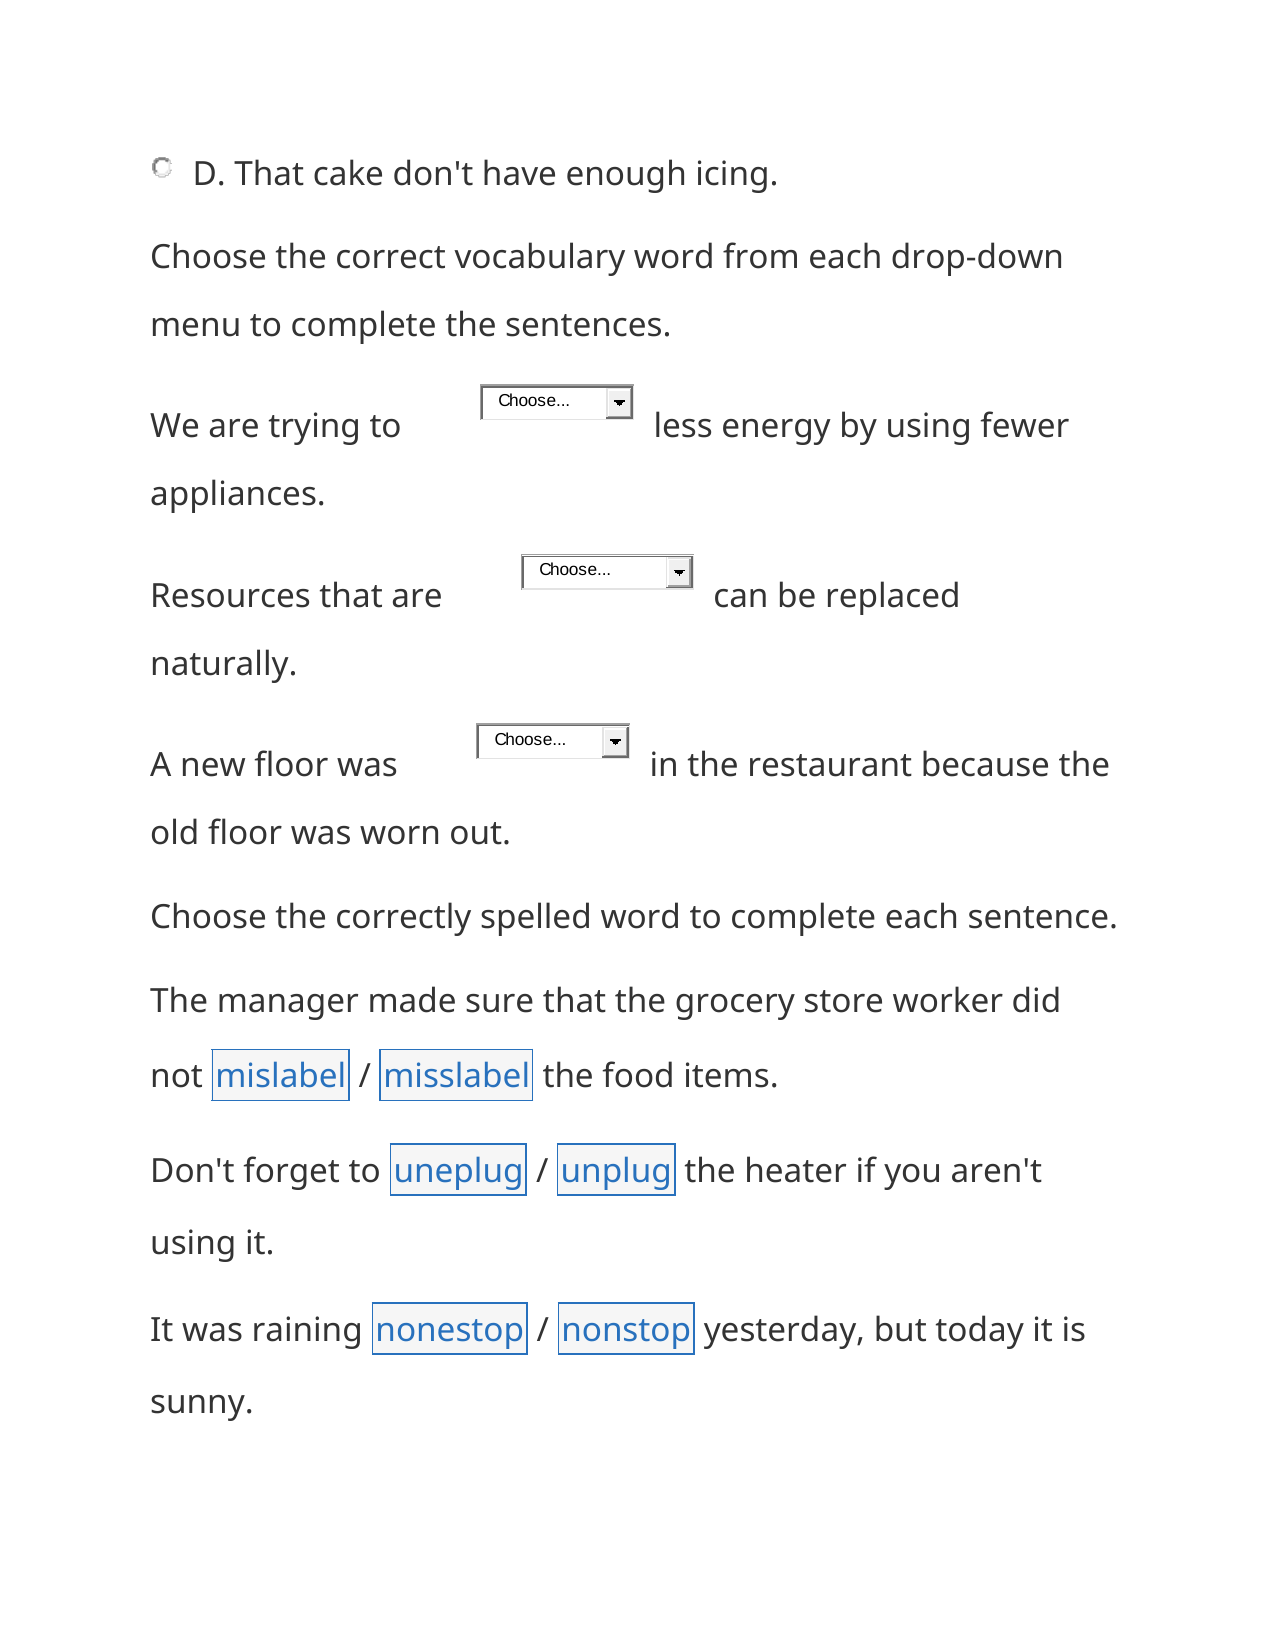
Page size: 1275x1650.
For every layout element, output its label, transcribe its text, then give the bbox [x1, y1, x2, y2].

text Don't forget to uneplug / unplug the heater if you aren't using it. [150, 1143, 1125, 1264]
text D. That cake don't have enough icing. [150, 150, 1125, 204]
text A new floor was in the restaurant because the old floor was worn out. [150, 723, 1125, 854]
text Resources that are can be replaced naturally. [150, 554, 1125, 685]
text Choose the correctly spelled word to complete each sentence. [150, 893, 1125, 938]
text It was raining nonestop / nonstop yesterday, but today it is sunny. [150, 1302, 1125, 1423]
text Choose the correct vocabulary word from each drop-down menu to complete the sentences. [150, 233, 1125, 346]
text The manager made sure that the grocery store worker did not mislabel / misslabel the food items. [150, 977, 1125, 1101]
text We are trying to less energy by using fewer appliances. [150, 384, 1125, 516]
